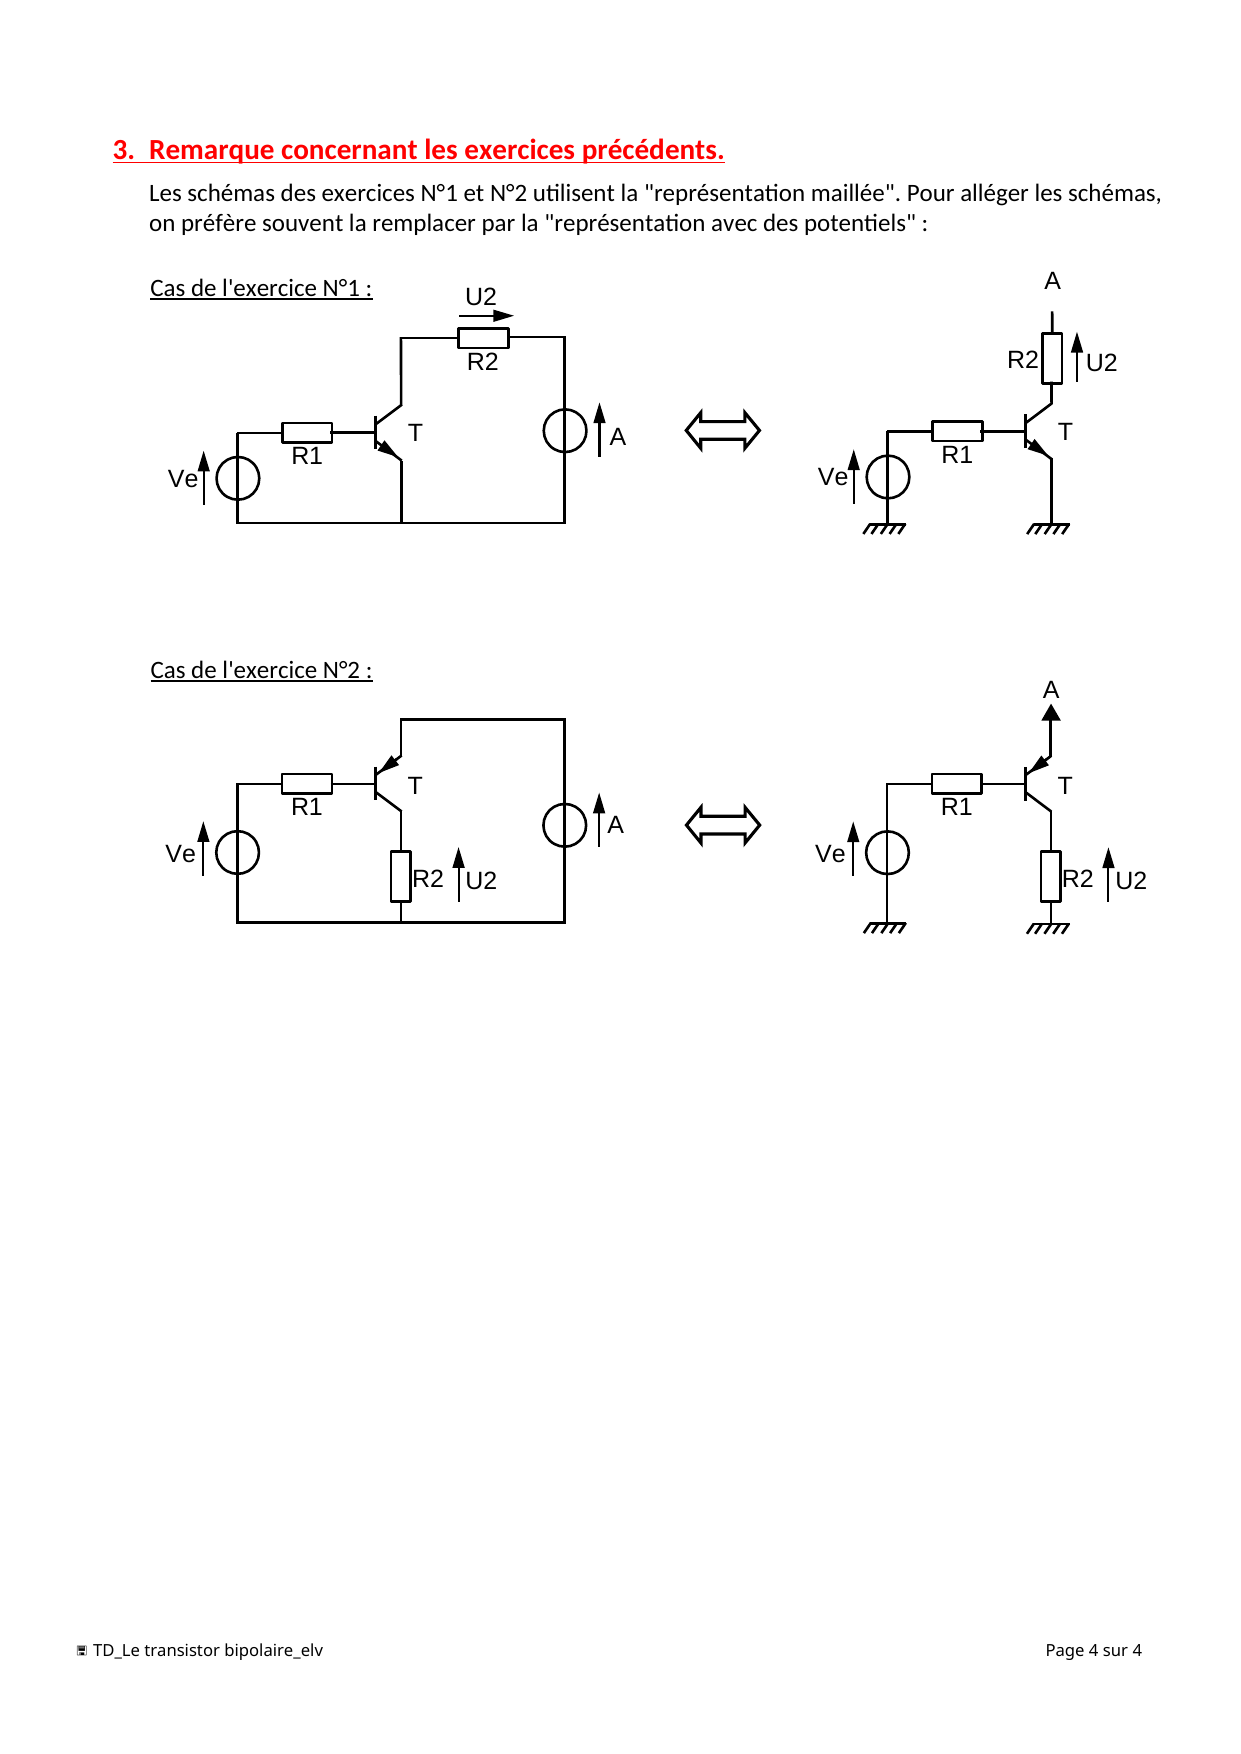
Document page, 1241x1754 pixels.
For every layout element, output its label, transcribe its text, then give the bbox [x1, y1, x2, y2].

text Les schémas des exercices N°1 et N°2 utilisent la "représentation maillée". Pour alléger les schémas, on préfère souvent la remplacer par la "représentation avec des potentiels" : [75, 177, 1167, 238]
title 3. Remarque concernant les exercices précédents. [112, 131, 1172, 167]
